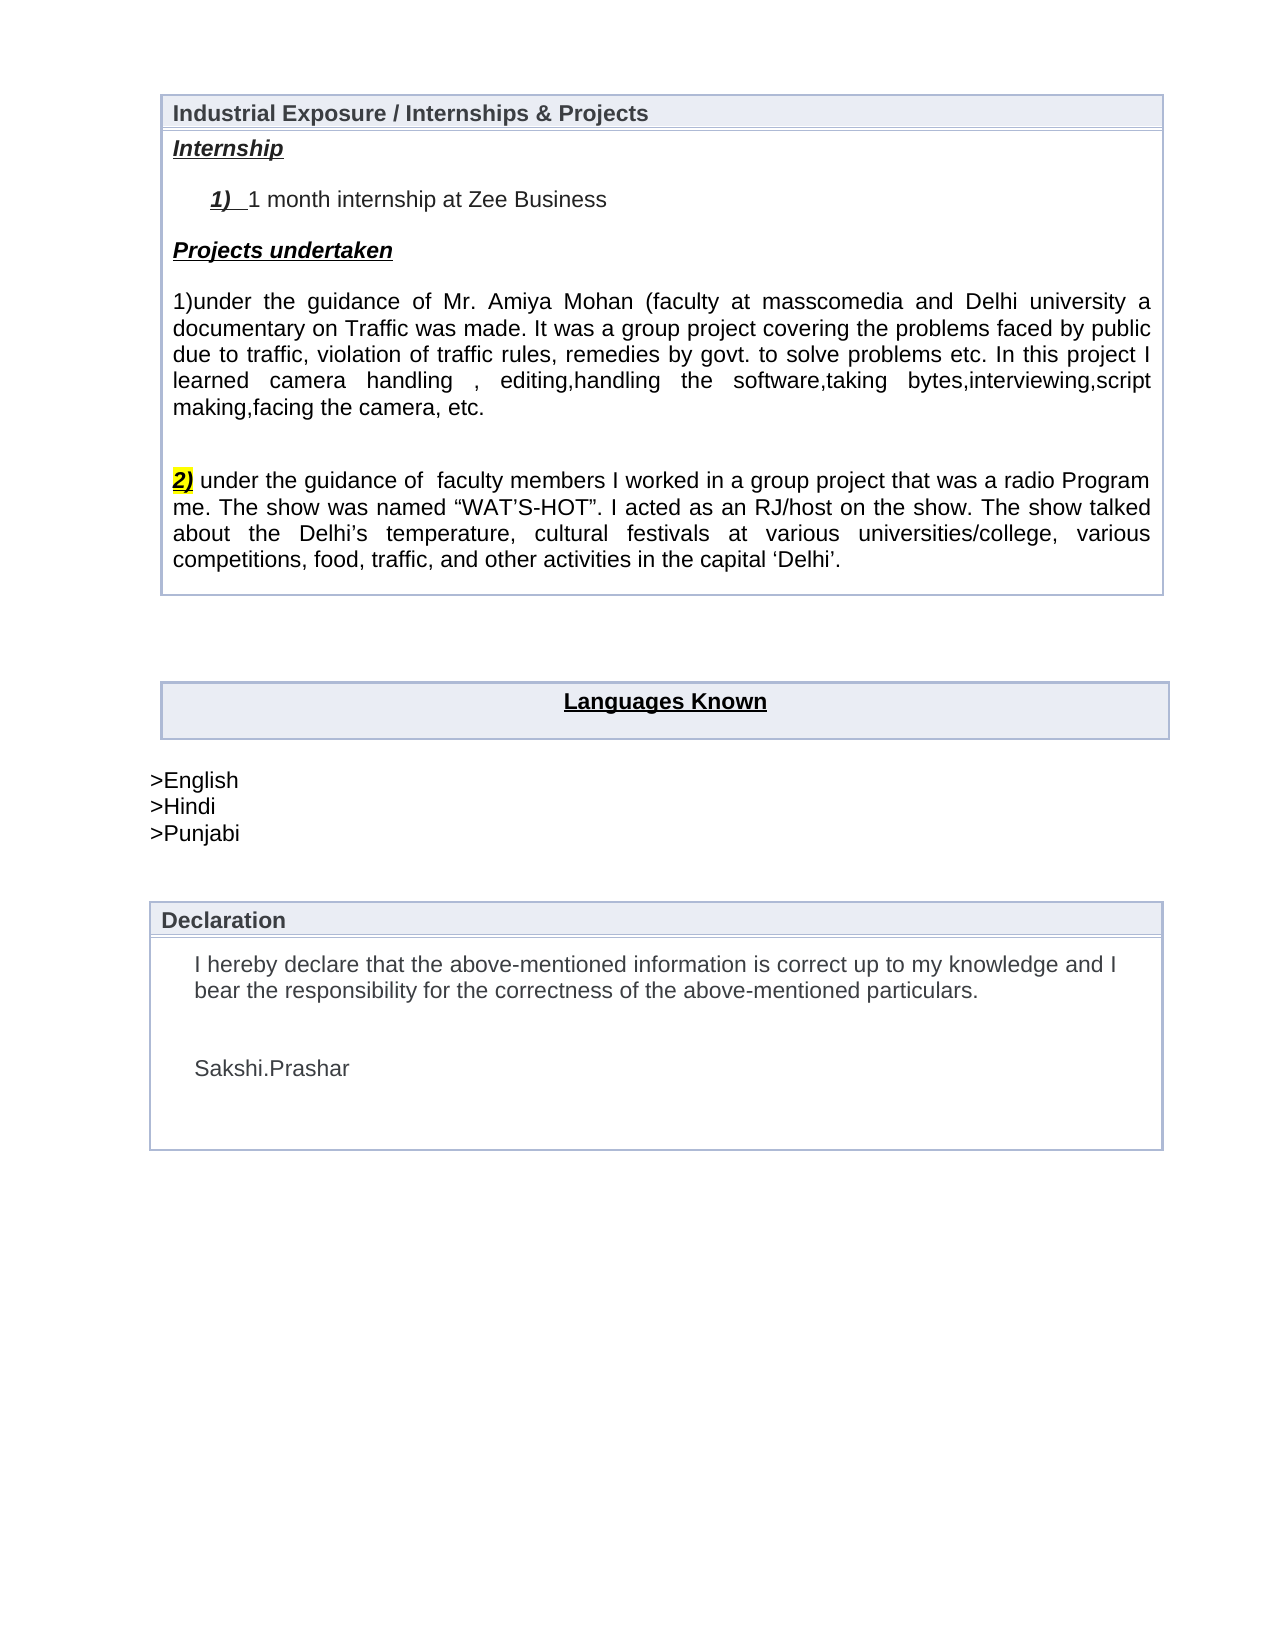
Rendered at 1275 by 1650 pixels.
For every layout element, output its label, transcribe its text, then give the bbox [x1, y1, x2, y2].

text >English [150, 767, 1125, 793]
table_cell Languages Known [163, 684, 1168, 738]
table_cell [151, 938, 1161, 1149]
text >Hindi >Punjabi [150, 793, 1125, 846]
table_cell [150, 94, 1184, 681]
table_header Declaration [151, 903, 1161, 934]
